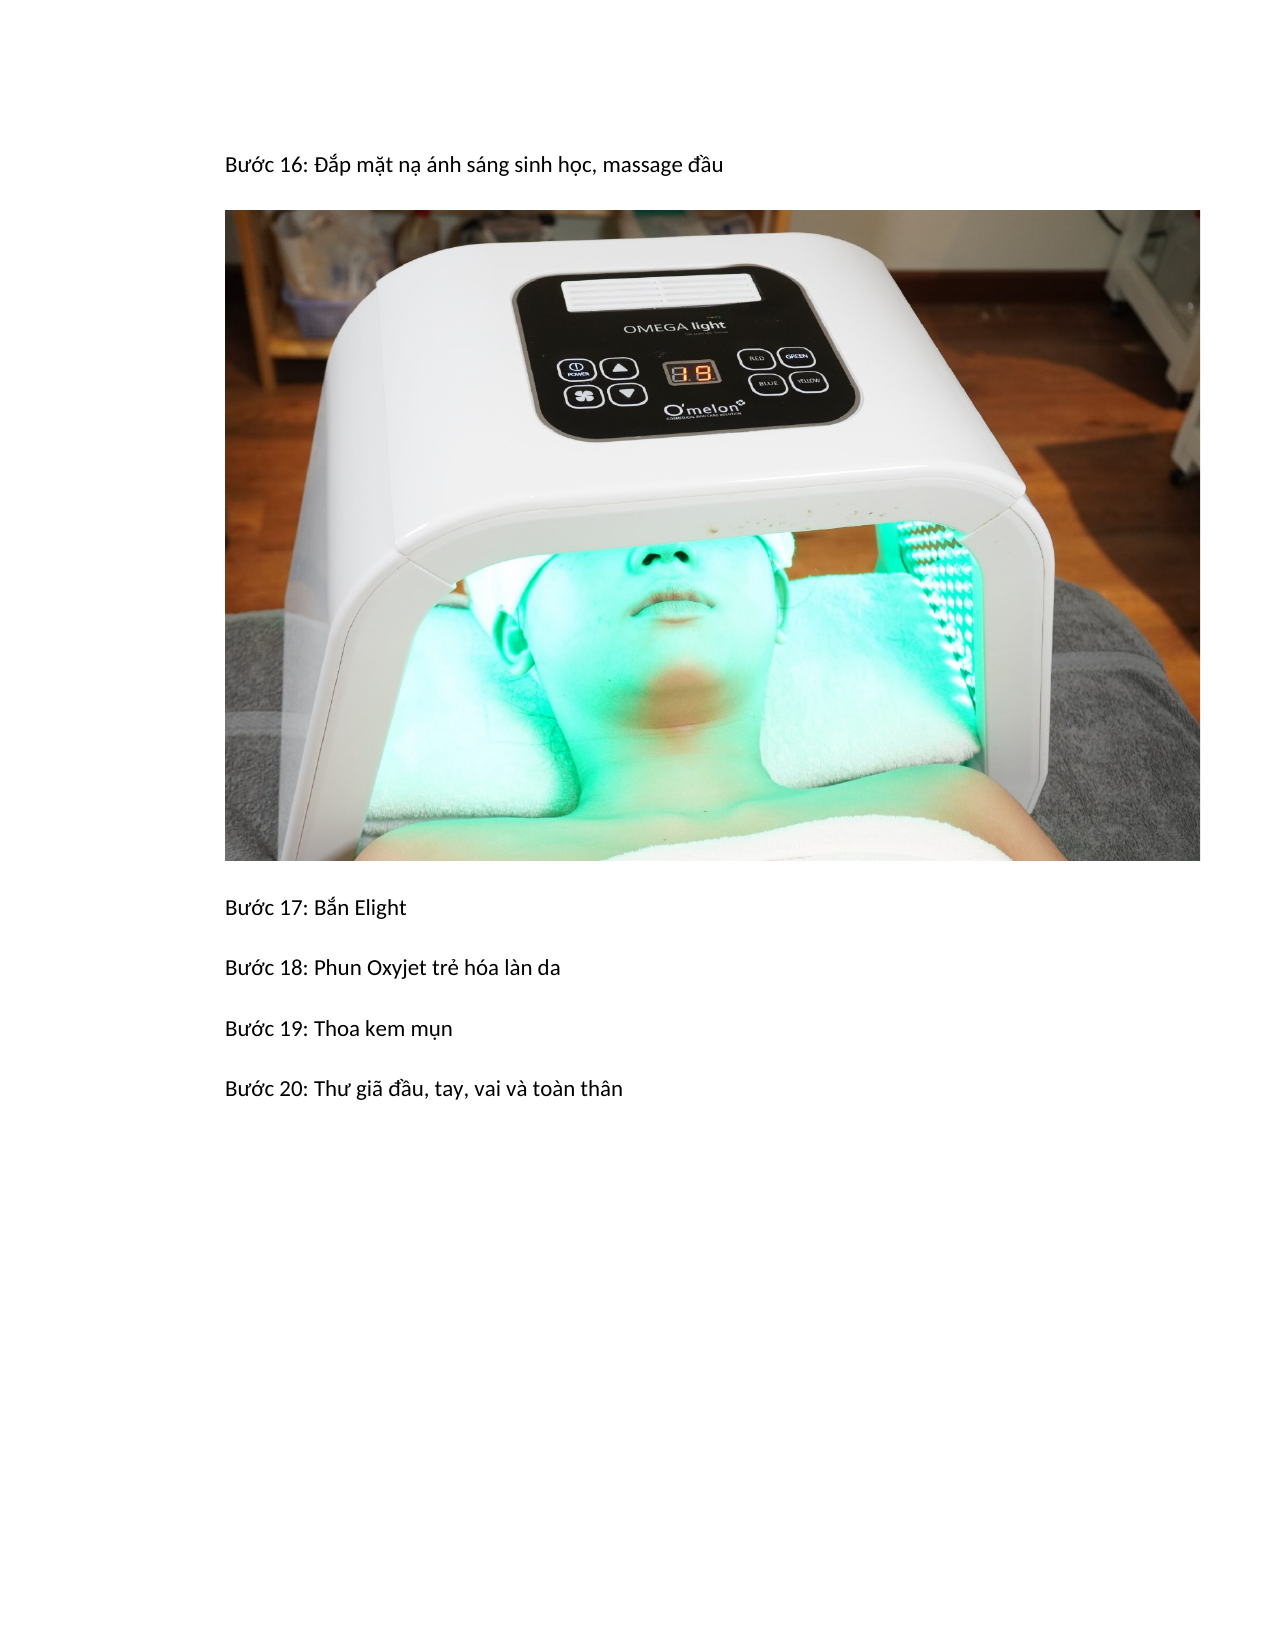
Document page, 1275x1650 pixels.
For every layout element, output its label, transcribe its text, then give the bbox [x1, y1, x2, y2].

list Bước 16: Đắp mặt nạ ánh sáng sinh học, massage đầu [225, 150, 1125, 178]
picture [225, 210, 1200, 861]
list Bước 19: Thoa kem mụn [225, 1014, 1125, 1042]
list Bước 20: Thư giã đầu, tay, vai và toàn thân [225, 1074, 1125, 1102]
list Bước 17: Bắn Elight [225, 893, 1125, 921]
list Bước 18: Phun Oxyjet trẻ hóa làn da [225, 953, 1125, 981]
